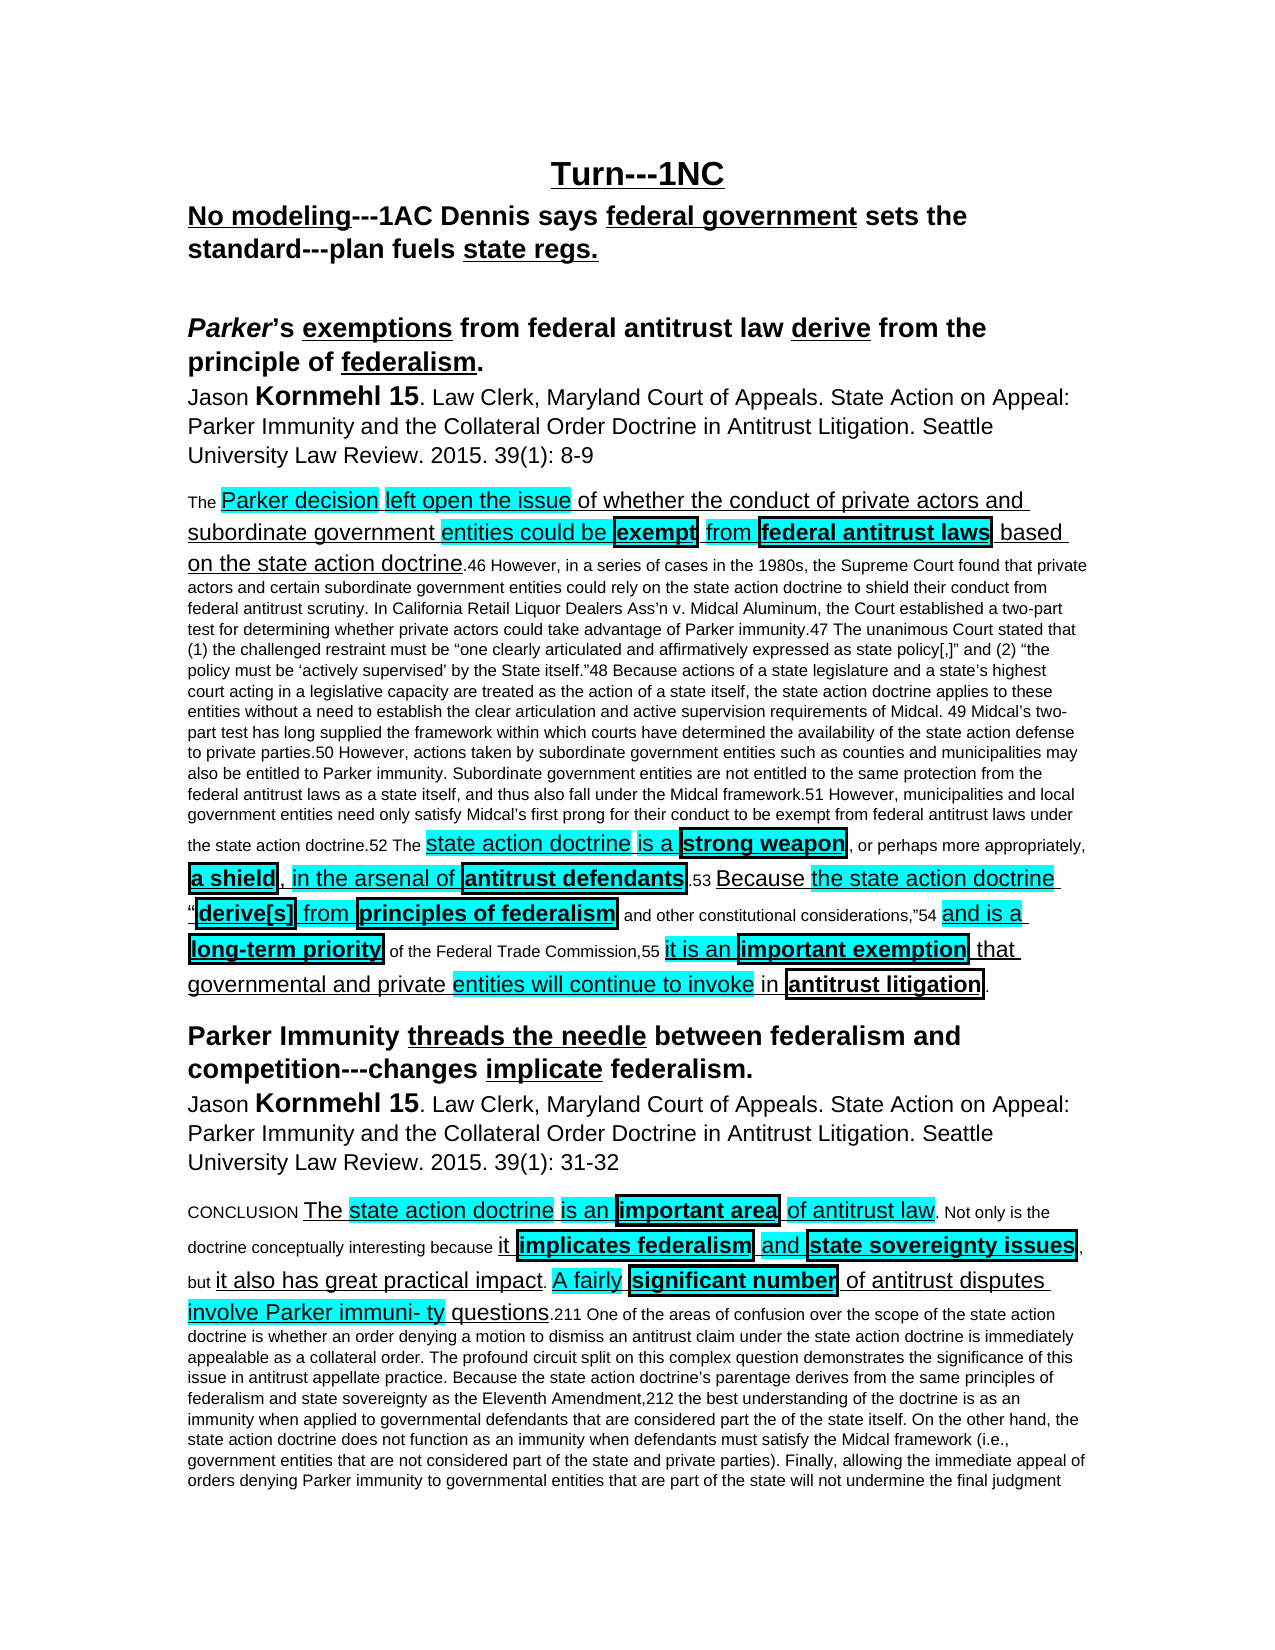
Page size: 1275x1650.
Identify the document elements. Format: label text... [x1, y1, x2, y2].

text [187, 1194, 1087, 1490]
subtitle Parker Immunity threads the needle between federalism and competition---changes implicate federalism. [187, 1019, 1087, 1084]
text The Parker decision left open the issue of whether the conduct of private actors and subordinate government entities could be exempt from federal antitrust laws based on the state action doctrine.46 However, in a series of cases in the 1980s, the Supreme Court found that private actors and certain subordinate government entities could rely on the state action doctrine to shield their conduct from federal antitrust scrutiny. In California Retail Liquor Dealers Ass’n v. Midcal Aluminum, the Court established a two-part test for determining whether private actors could take advantage of Parker immunity.47 The unanimous Court stated that (1) the challenged restraint must be “one clearly articulated and affirmatively expressed as state policy[,]” and (2) “the policy must be ‘actively supervised’ by the State itself.”48 Because actions of a state legislature and a state’s highest court acting in a legislative capacity are treated as the action of a state itself, the state action doctrine applies to these entities without a need to establish the clear articulation and active supervision requirements of Midcal. 49 Midcal’s two-part test has long supplied the framework within which courts have determined the availability of the state action defense to private parties.50 However, actions taken by subordinate government entities such as counties and municipalities may also be entitled to Parker immunity. Subordinate government entities are not entitled to the same protection from the federal antitrust laws as a state itself, and thus also fall under the Midcal framework.51 However, municipalities and local government entities need only satisfy Midcal’s first prong for their conduct to be exempt from federal antitrust laws under the state action doctrine.52 The state action doctrine is a strong weapon, or perhaps more appropriately, a shield, in the arsenal of antitrust defendants.53 Because the state action doctrine “derive[s] from principles of federalism and other constitutional considerations,”54 and is a long-term priority of the Federal Trade Commission,55 it is an important exemption that governmental and private entities will continue to invoke in antitrust litigation. [187, 487, 1087, 1000]
subtitle Parker’s exemptions from federal antitrust law derive from the principle of federalism. [187, 312, 1087, 377]
subtitle Turn---1NC [187, 154, 1087, 193]
text Jason Kornmehl 15. Law Clerk, Maryland Court of Appeals. State Action on Appeal: Parker Immunity and the Collateral Order Doctrine in Antitrust Litigation. Seattle University Law Review. 2015. 39(1): 8-9 [187, 380, 1087, 468]
text Jason Kornmehl 15. Law Clerk, Maryland Court of Appeals. State Action on Appeal: Parker Immunity and the Collateral Order Doctrine in Antitrust Litigation. Seattle University Law Review. 2015. 39(1): 31-32 [187, 1087, 1087, 1175]
subtitle No modeling---1AC Dennis says federal government sets the standard---plan fuels state regs. [187, 200, 1087, 265]
